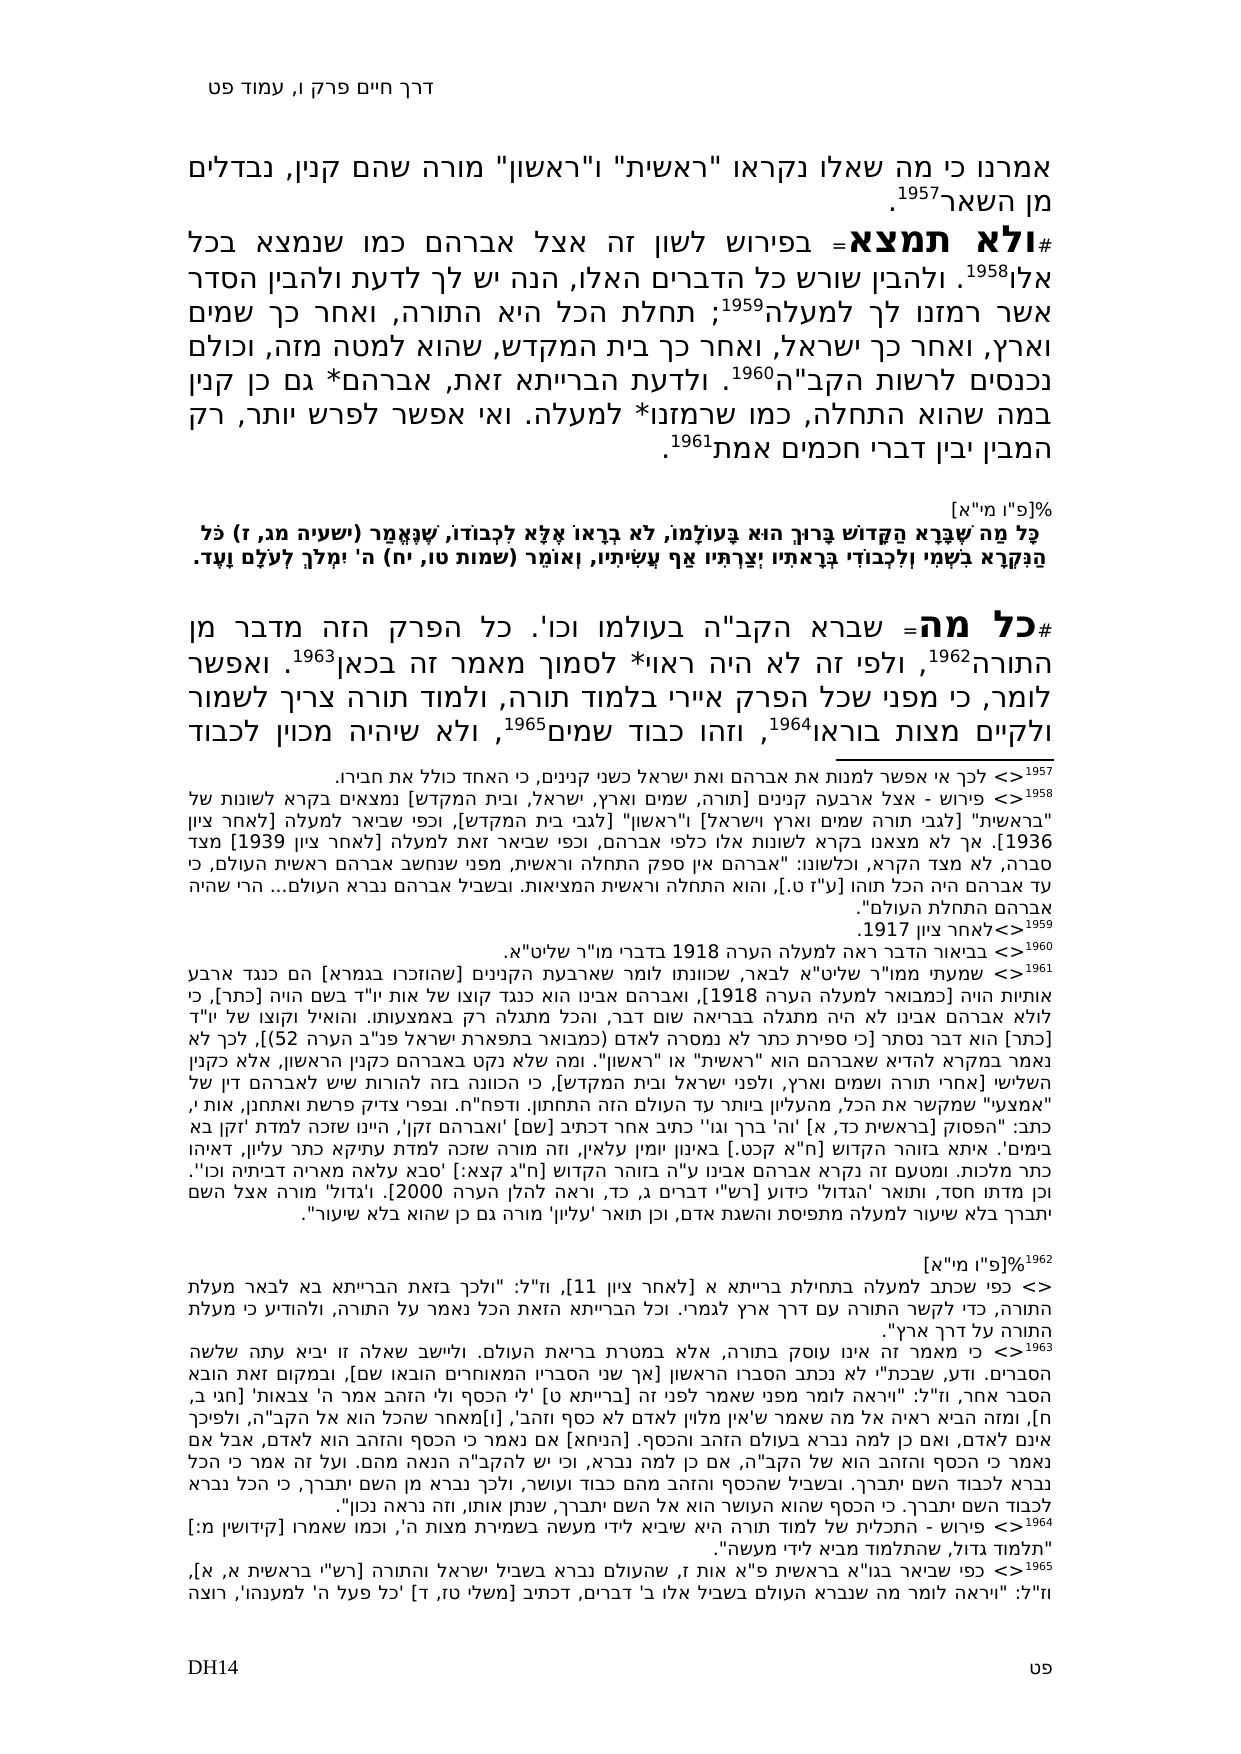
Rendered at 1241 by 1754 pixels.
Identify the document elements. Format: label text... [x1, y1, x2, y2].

text %[פ"ו מי"א] [187, 499, 1053, 521]
text #ותדע להבין= כי ברייתא זאת מנאה אברהם בכלל הקנינים, ולא כן בגמרא דפסחים (פז:) דלא מנאה אברהם, וזה כי אברהם הוא היה התחלה לישראל בפרט, שהוא אביהם והתחלתם. ובמה שנקראו ישראל גם כן "קנין" מן הטעם אשר אמרנו, אין ראוי שיהיה אברהם נחשב קנין, כי הקנין הוא שנבדל מזולתו, ובצד זה שישראל עצמם נחשבים קנין נבדלים מן השאר, אין שייך לומר שאברהם נבדל מן הכל, עד שיפול על אברהם שם קנין, שאם כן היה דבר זה מבטל למה שישראל נקרא קנין, כי אברהם הוא ראשית אל ישראל*. ולפיכך אברהם הוא בכלל ישראל, והכל קנין אחד ראוי להחשב. וכבר אמרנו כי מה שאלו נקראו "ראשית" ו"ראשון" מורה שהם קנין, נבדלים מן השאר. [187, 150, 1053, 218]
text #ולא תמצא= בפירוש לשון זה אצל אברהם כמו שנמצא בכל אלו. ולהבין שורש כל הדברים האלו, הנה יש לך לדעת ולהבין הסדר אשר רמזנו לך למעלה; תחלת הכל היא התורה, ואחר כך שמים וארץ, ואחר כך ישראל, ואחר כך בית המקדש, שהוא למטה מזה, וכולם נכנסים לרשות הקב"ה. ולדעת הברייתא זאת, אברהם* גם כן קנין במה שהוא התחלה, כמו שרמזנו* למעלה. ואי אפשר לפרש יותר, רק המבין יבין דברי חכמים אמת. [187, 218, 1053, 465]
text כָּל מַה שֶּׁבָּרָא הַקָּדוֹשׁ בָּרוּךְ הוּא בָּעוֹלָמוֹ, לֹא בְרָאוֹ אֶלָּא לִכְבוֹדוֹ, שֶׁנֶּאֱמַר (ישעיה מג, ז) כֹּל הַנִּקְרָא בִשְׁמִי וְלִכְבוֹדִי בְּרָאתִיו יְצַרְתִּיו אַף עֲשִׂיתִיו, וְאוֹמֵר (שמות טו, יח) ה' יִמְלֹךְ לְעֹלָם וָעֶד. [187, 521, 1053, 569]
text #כל מה= שברא הקב"ה בעולמו וכו'. כל הפרק הזה מדבר מן התורה, ולפי זה לא היה ראוי* לסמוך מאמר זה בכאן. ואפשר לומר, כי מפני שכל הפרק איירי בלמוד תורה, ולמוד תורה צריך לשמור ולקיים מצות בוראו, וזהו כבוד שמים, ולא שיהיה מכוין לכבוד עצמו. שכל אשר ברא השם יתברך, ברא לכבודו, לכך אמר "כל מה שברא הקב"ה בעולמו וכו'". ואף על גב כי כבר בתחלת הפרק (משנה ב) אמר "הלומד תורה לשמה וכו'", לא אשמועינן רק הלומד תורה לשמה זוכה לדברים הרבה, ומשמע שאם* אינה לשמה אינו זוכה לדברים הרבה, ולא לאשמועינן* כי זה עיקר רצון השם יתברך שילמד לשמה, ועל זה אמר "כל מה שברא הקב"ה בעולמו לכבודו בראו", ואם כן מי שאינו לומד תורה לשמה מוטב שלא נברא, שהרי כל מה שברא הקב"ה לא ברא אלא לכבודו, וזה עוסק בתורה לכבודו, לכך מוטב לו שלא נברא כלל. וכך אמרו (ברכות יז.) העוסק בתורה שלא לשמה מוטב לו שלא נברא, כמו שבארנו למעלה באריכות ענין זה. וזה שקבע בסוף הפרק "כל אשר ברא הקב"ה בעולמו לא ברא אלא לכבודו". [187, 603, 1053, 748]
